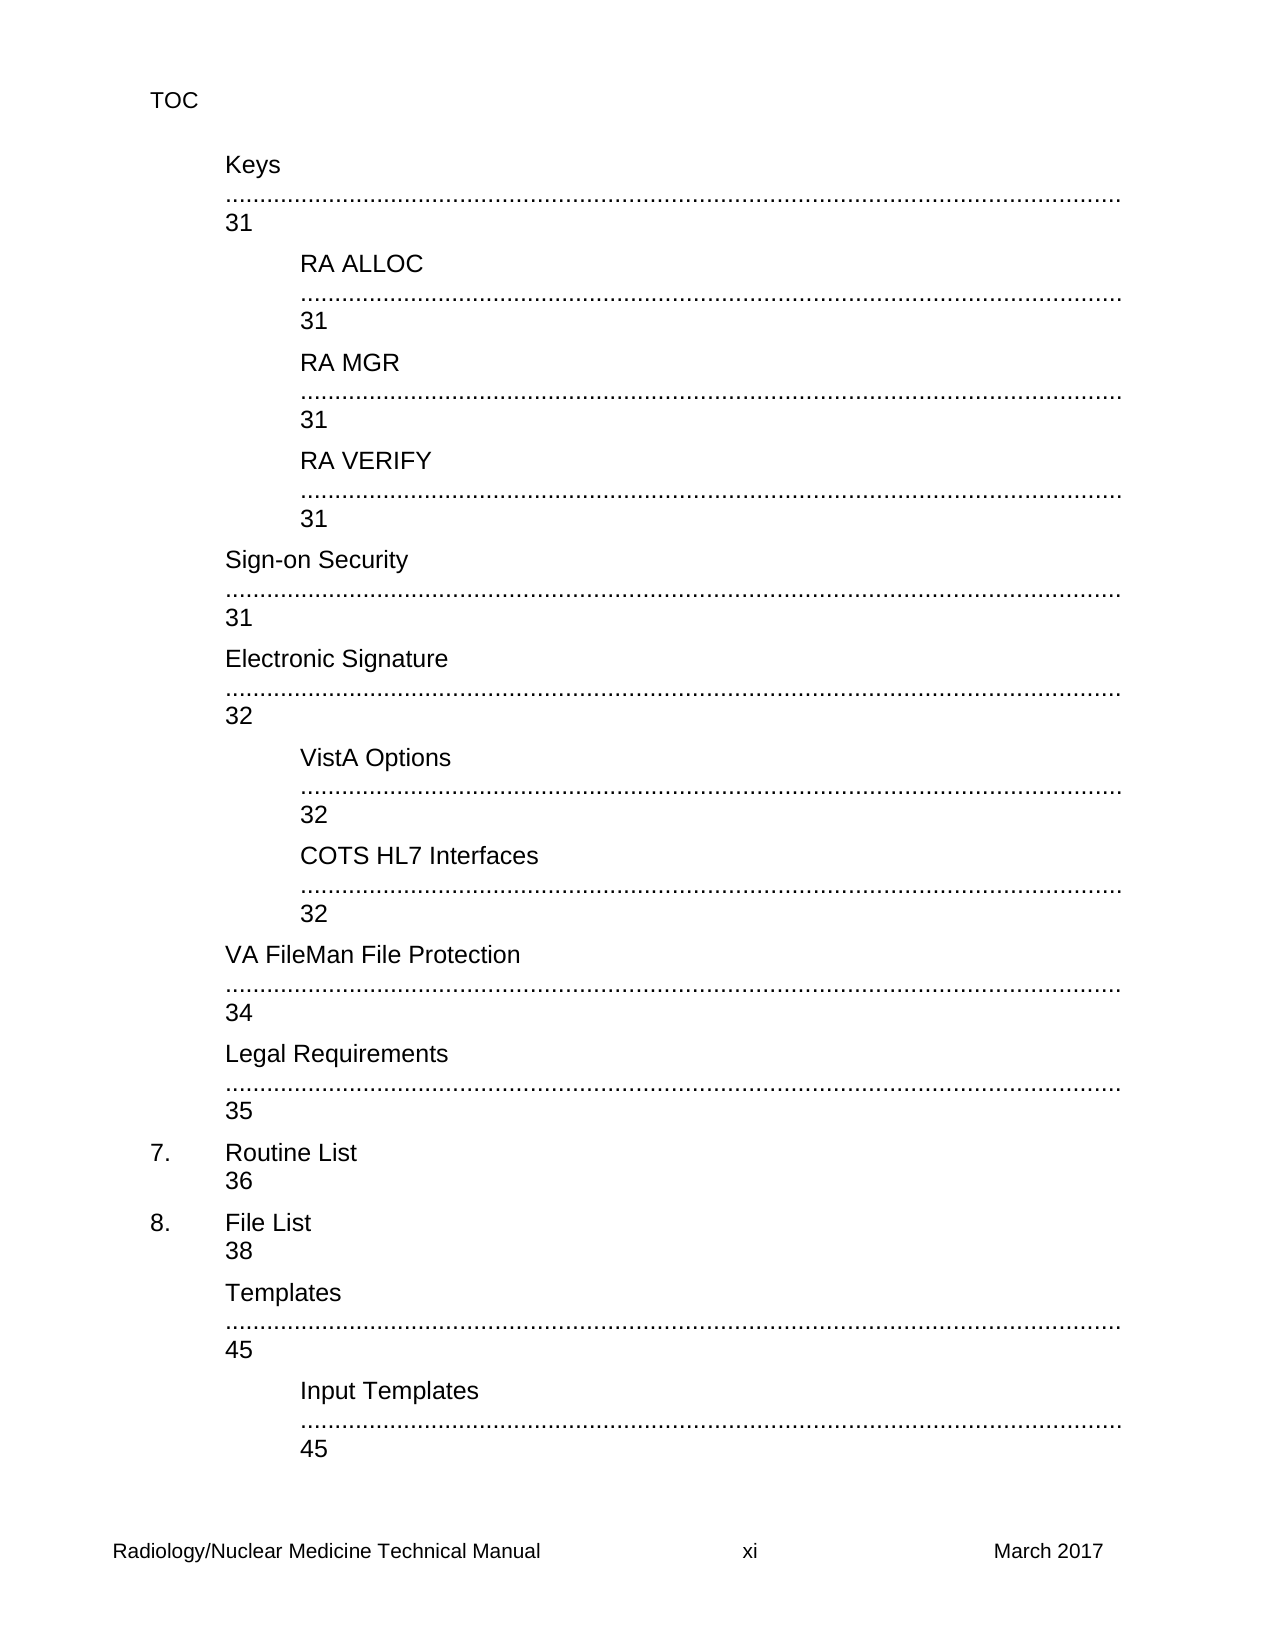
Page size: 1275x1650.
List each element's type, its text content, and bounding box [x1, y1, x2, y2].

text Input Templates 45 [300, 1376, 1125, 1462]
text VistA Options 32 [300, 742, 1125, 829]
text Keys 31 [225, 150, 1125, 236]
text Legal Requirements 35 [225, 1039, 1125, 1125]
text RA VERIFY 31 [300, 446, 1125, 532]
text Electronic Signature 32 [225, 644, 1125, 730]
text COTS HL7 Interfaces 32 [300, 841, 1125, 927]
text RA MGR 31 [300, 347, 1125, 434]
text Templates 45 [225, 1277, 1125, 1364]
text 7. Routine List 36 [150, 1137, 1125, 1195]
text Sign-on Security 31 [225, 545, 1125, 631]
text 8. File List 38 [150, 1207, 1125, 1265]
text VA FileMan File Protection 34 [225, 940, 1125, 1026]
text RA ALLOC 31 [300, 249, 1125, 335]
